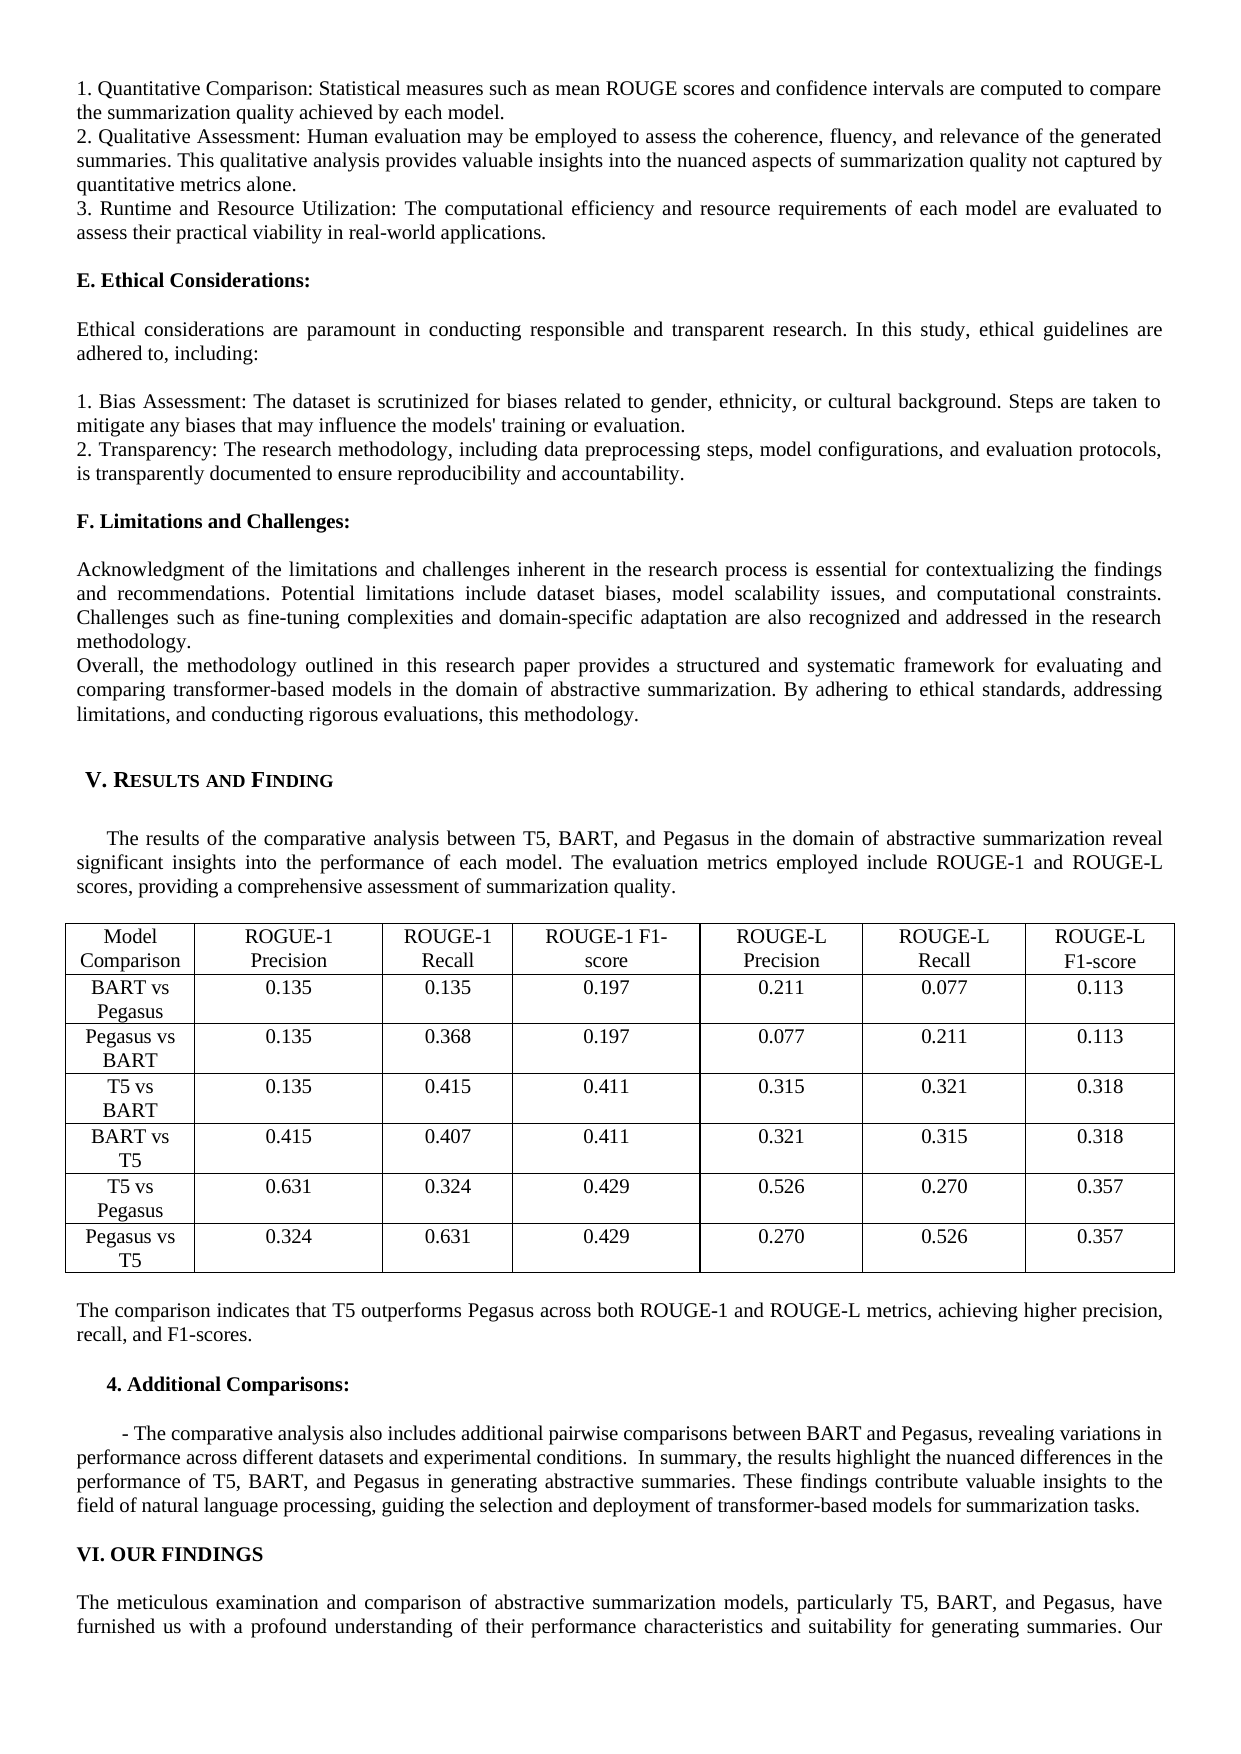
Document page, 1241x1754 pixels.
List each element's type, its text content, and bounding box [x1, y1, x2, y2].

text - The comparative analysis also includes additional pairwise comparisons between BART and Pegasus, revealing variations in performance across different datasets and experimental conditions. In summary, the results highlight the nuanced differences in the performance of T5, BART, and Pegasus in generating abstractive summaries. These findings contribute valuable insights to the field of natural language processing, guiding the selection and deployment of transformer-based models for summarization tasks. [76, 1421, 1164, 1517]
table_header ROUGE-L F1-score [1026, 924, 1174, 973]
table_cell Pegasus vs T5 [66, 1224, 194, 1272]
table_cell 0.270 [701, 1224, 862, 1272]
table_cell 0.211 [863, 1024, 1025, 1073]
text Acknowledgment of the limitations and challenges inherent in the research process is essential for contextualizing the findings and recommendations. Potential limitations include dataset biases, model scalability issues, and computational constraints. Challenges such as fine-tuning complexities and domain-specific adaptation are also recognized and addressed in the research methodology. [76, 557, 1164, 653]
text 2. Transparency: The research methodology, including data preprocessing steps, model configurations, and evaluation protocols, is transparently documented to ensure reproducibility and accountability. [76, 437, 1164, 485]
table_cell 0.415 [195, 1124, 382, 1173]
table_header ROUGE-1 F1-score [513, 924, 699, 973]
table_cell 0.135 [195, 975, 382, 1023]
table_cell 0.631 [383, 1224, 512, 1272]
table_cell 0.411 [513, 1074, 699, 1123]
text 4. Additional Comparisons: [76, 1371, 1164, 1396]
table_cell Pegasus vs BART [66, 1024, 194, 1073]
table_cell 0.357 [1026, 1174, 1174, 1222]
table_cell 0.526 [701, 1174, 862, 1222]
text 2. Qualitative Assessment: Human evaluation may be employed to assess the coherence, fluency, and relevance of the generated summaries. This qualitative analysis provides valuable insights into the nuanced aspects of summarization quality not captured by quantitative metrics alone. [76, 124, 1164, 196]
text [76, 1590, 1164, 1638]
table_cell 0.415 [383, 1074, 512, 1123]
table_cell 0.197 [513, 1024, 699, 1073]
table_cell 0.368 [383, 1024, 512, 1073]
table_cell 0.324 [195, 1224, 382, 1272]
table_header Model Comparison [66, 924, 194, 973]
table_header ROUGE-L Recall [863, 924, 1025, 973]
table_header ROUGE-L Precision [701, 924, 862, 973]
text F. Limitations and Challenges: [76, 509, 1164, 533]
table_cell T5 vs BART [66, 1074, 194, 1123]
table_cell 0.211 [701, 975, 862, 1023]
table_cell 0.429 [513, 1224, 699, 1272]
table_cell 0.197 [513, 975, 699, 1023]
table_cell 0.135 [195, 1024, 382, 1073]
table_cell 0.631 [195, 1174, 382, 1222]
table_cell 0.113 [1026, 975, 1174, 1023]
text 1. Bias Assessment: The dataset is scrutinized for biases related to gender, ethnicity, or cultural background. Steps are taken to mitigate any biases that may influence the models' training or evaluation. [76, 389, 1164, 437]
table_cell 0.411 [513, 1124, 699, 1173]
table_cell 0.315 [863, 1124, 1025, 1173]
table_cell 0.077 [701, 1024, 862, 1073]
table_cell BART vs Pegasus [66, 975, 194, 1023]
text The results of the comparative analysis between T5, BART, and Pegasus in the domain of abstractive summarization reveal significant insights into the performance of each model. The evaluation metrics employed include ROUGE-1 and ROUGE-L scores, providing a comprehensive assessment of summarization quality. [76, 826, 1164, 898]
table_cell 0.407 [383, 1124, 512, 1173]
table_cell T5 vs Pegasus [66, 1174, 194, 1222]
table_cell 0.429 [513, 1174, 699, 1222]
text 3. Runtime and Resource Utilization: The computational efficiency and resource requirements of each model are evaluated to assess their practical viability in real-world applications. [76, 196, 1164, 244]
table_cell 0.315 [701, 1074, 862, 1123]
text Overall, the methodology outlined in this research paper provides a structured and systematic framework for evaluating and comparing transformer-based models in the domain of abstractive summarization. By adhering to ethical standards, addressing limitations, and conducting rigorous evaluations, this methodology. [76, 653, 1164, 726]
table_cell 0.321 [701, 1124, 862, 1173]
table_cell 0.321 [863, 1074, 1025, 1123]
table_cell 0.526 [863, 1224, 1025, 1272]
table_cell 0.077 [863, 975, 1025, 1023]
table_cell 0.113 [1026, 1024, 1174, 1073]
subtitle Results and Finding [76, 766, 1164, 793]
table_cell 0.318 [1026, 1124, 1174, 1173]
table_cell 0.357 [1026, 1224, 1174, 1272]
table_cell BART vs T5 [66, 1124, 194, 1173]
table_cell 0.324 [383, 1174, 512, 1222]
text VI. OUR FINDINGS [76, 1542, 1164, 1566]
table_cell 0.135 [195, 1074, 382, 1123]
table_header ROGUE-1 Precision [195, 924, 382, 973]
text Ethical considerations are paramount in conducting responsible and transparent research. In this study, ethical guidelines are adhered to, including: [76, 316, 1164, 364]
text 1. Quantitative Comparison: Statistical measures such as mean ROUGE scores and confidence intervals are computed to compare the summarization quality achieved by each model. [76, 76, 1164, 124]
table_cell 0.135 [383, 975, 512, 1023]
text E. Ethical Considerations: [76, 268, 1164, 292]
table_cell 0.270 [863, 1174, 1025, 1222]
table_header ROUGE-1 Recall [383, 924, 512, 973]
table_cell 0.318 [1026, 1074, 1174, 1123]
text The comparison indicates that T5 outperforms Pegasus across both ROUGE-1 and ROUGE-L metrics, achieving higher precision, recall, and F1-scores. [76, 1298, 1164, 1346]
